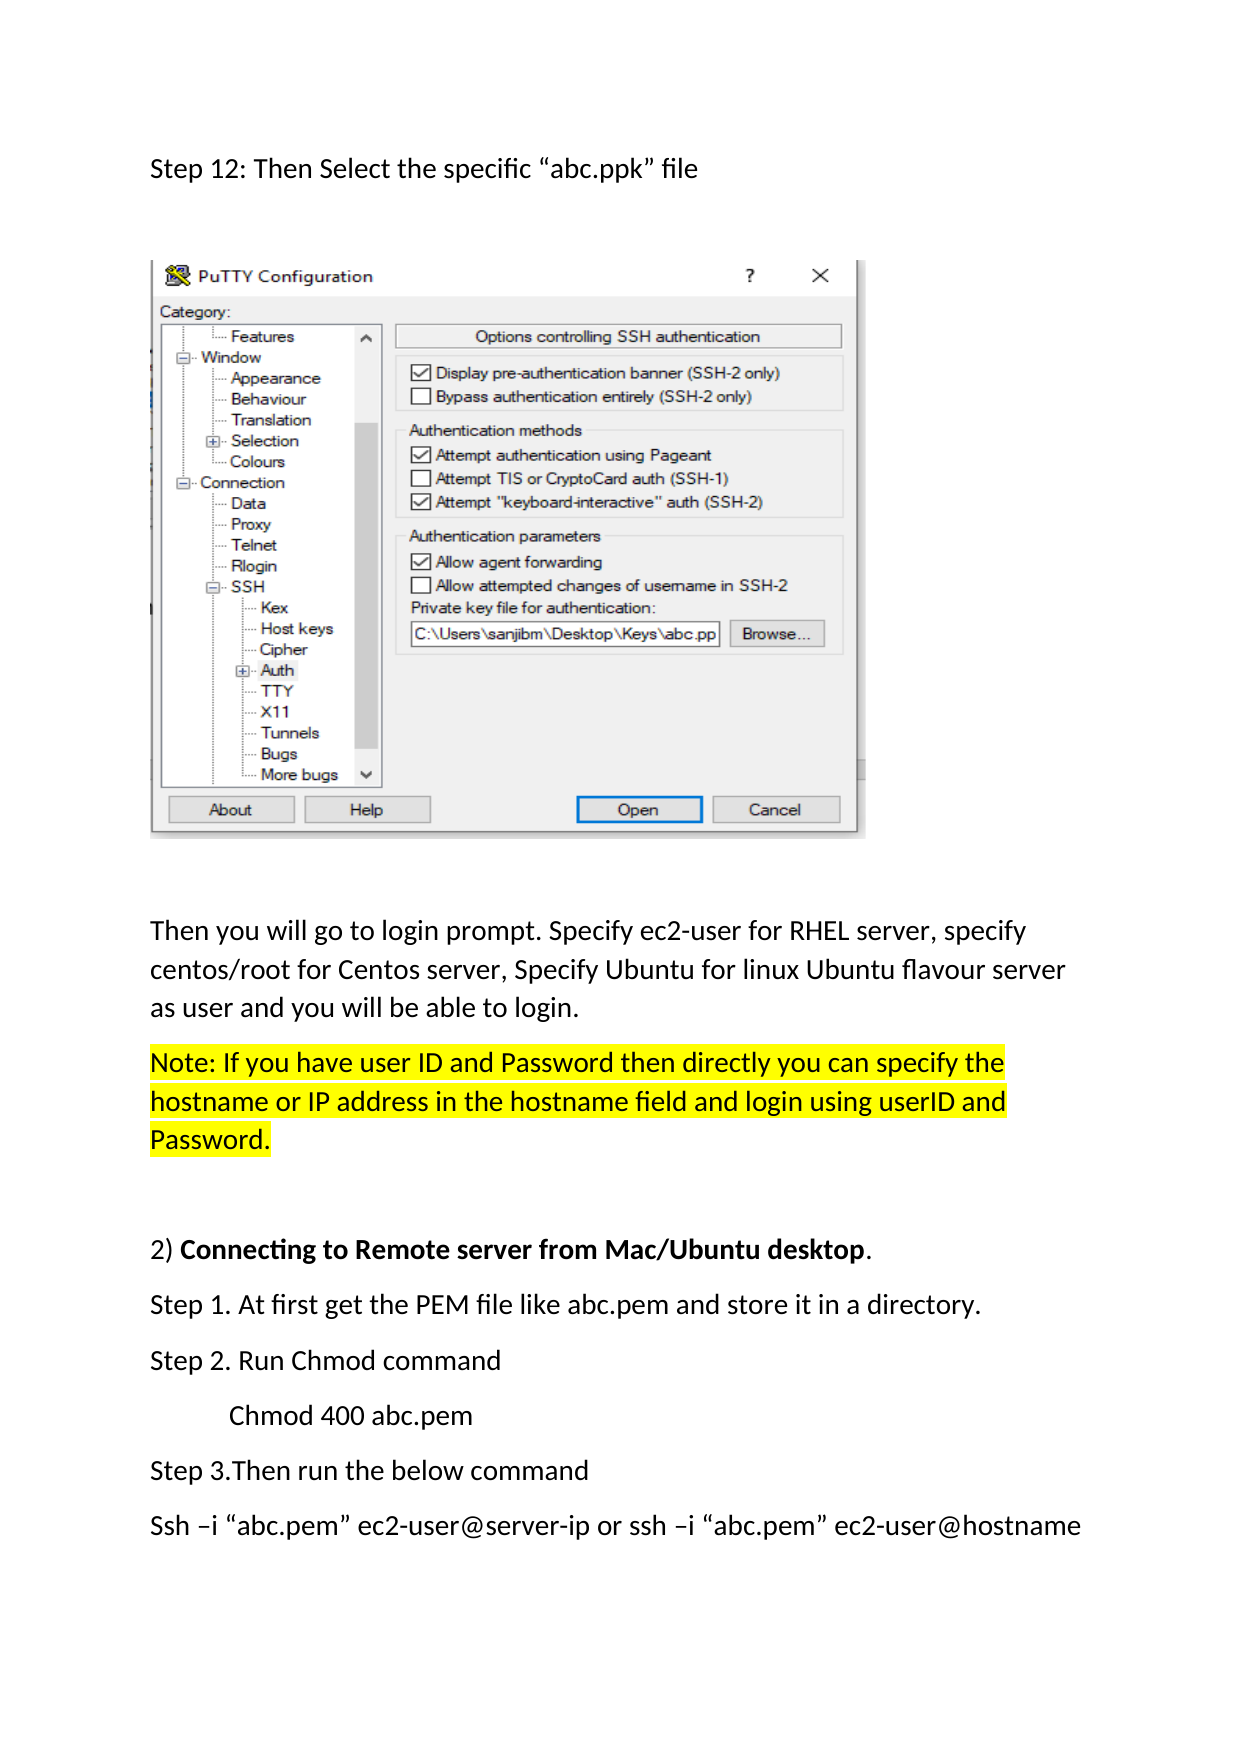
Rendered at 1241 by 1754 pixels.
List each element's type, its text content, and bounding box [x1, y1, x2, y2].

text Step 1. At first get the PEM file like abc.pem and store it in a directory. [150, 1286, 1090, 1322]
picture [150, 260, 866, 839]
text Then you will go to login prompt. Specify ec2-user for RHEL server, specify centos/root for Centos server, Specify Ubuntu for linux Ubuntu flavour server as user and you will be able to login. [150, 912, 1090, 1025]
text Note: If you have user ID and Password then directly you can specify the hostname or IP address in the hostname field and login using userID and Password. [150, 1044, 1090, 1157]
text 2) Connecting to Remote server from Mac/Ubuntu desktop. [150, 1231, 1090, 1267]
text Chmod 400 abc.pem [150, 1397, 1090, 1432]
text Step 12: Then Select the specific “abc.ppk” file [150, 150, 1090, 186]
text Step 2. Run Chmod command [150, 1342, 1090, 1377]
text Step 3.Then run the below command [150, 1452, 1090, 1487]
text Ssh –i “abc.pem” ec2-user@server-ip or ssh –i “abc.pem” ec2-user@hostname [150, 1507, 1090, 1542]
